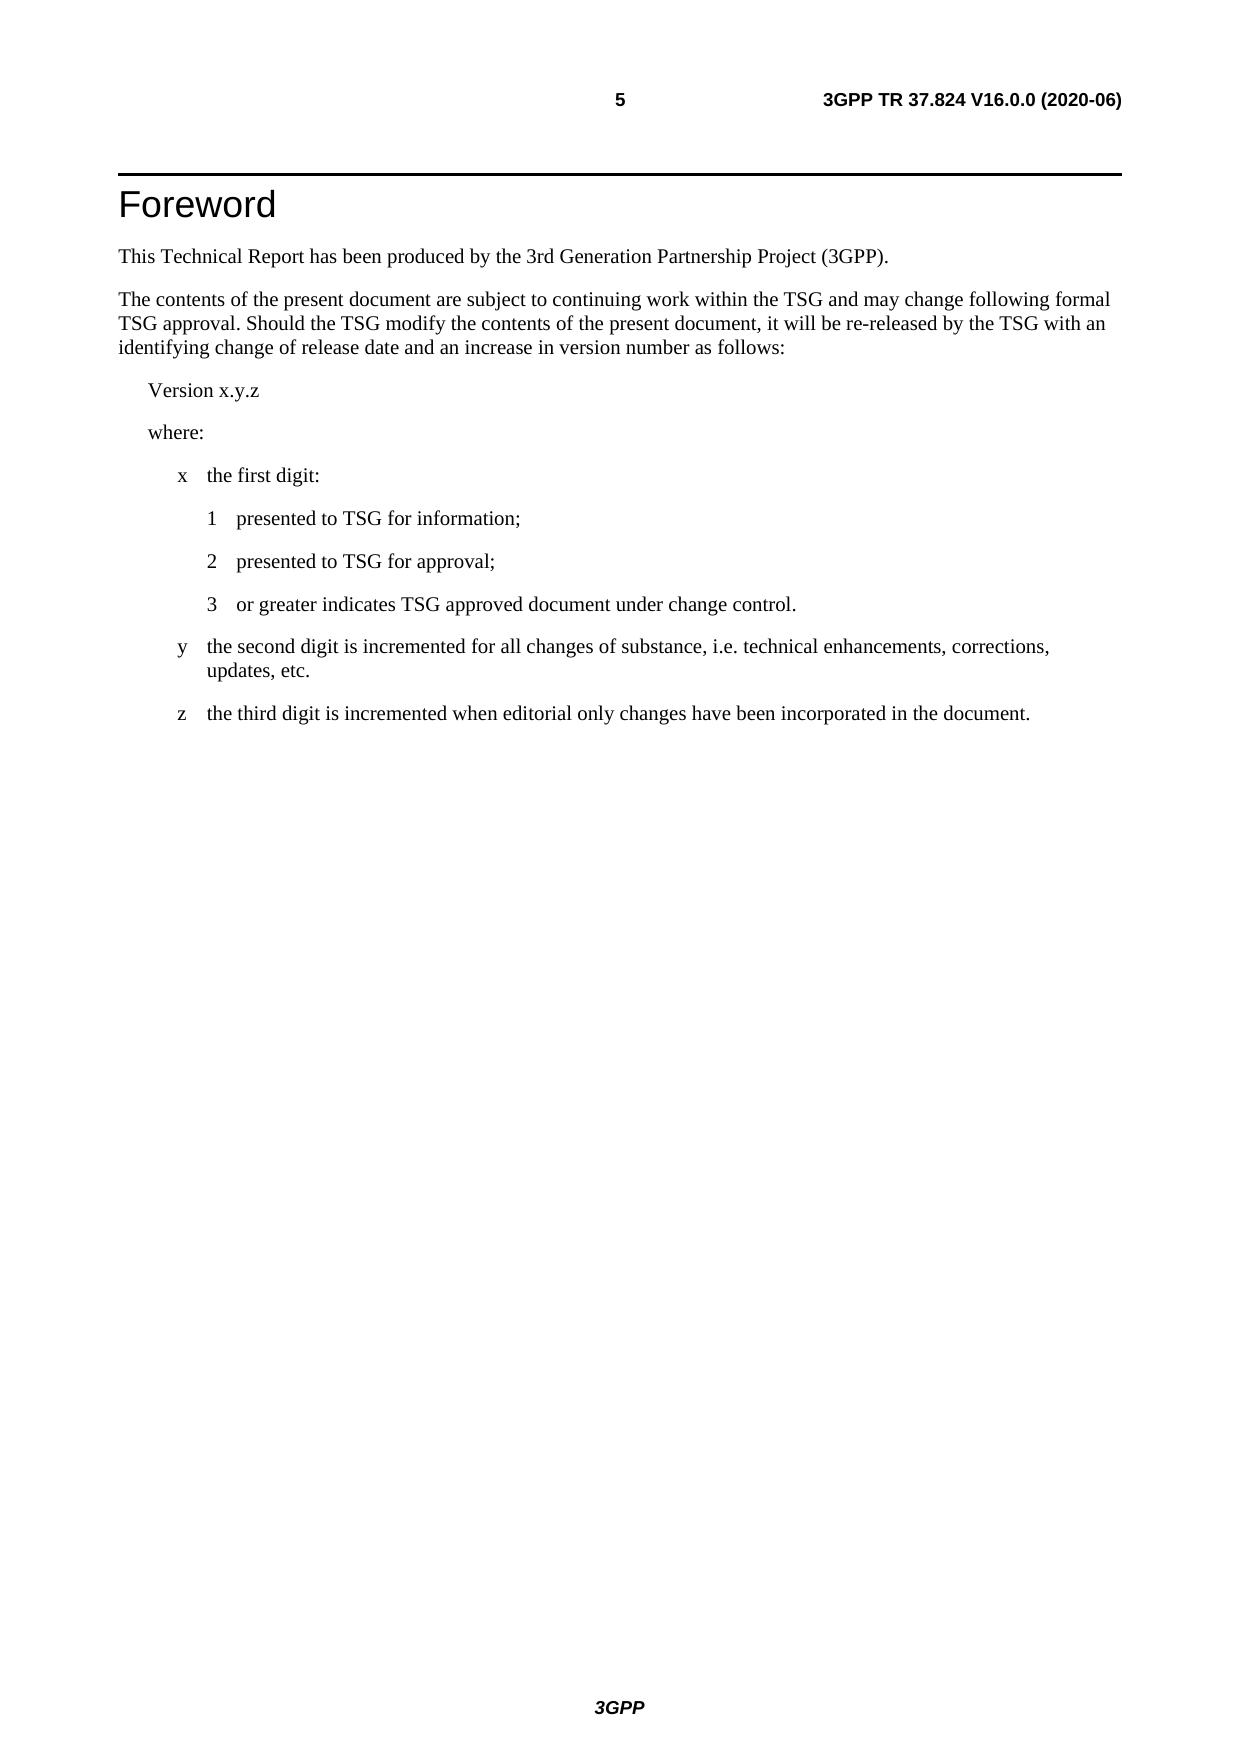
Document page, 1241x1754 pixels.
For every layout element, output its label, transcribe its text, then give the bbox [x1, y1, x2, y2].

subtitle Foreword [118, 176, 1122, 225]
text This Technical Report has been produced by the 3rd Generation Partnership Project (3GPP). [118, 244, 1122, 268]
text where: [148, 420, 1122, 444]
text x the first digit: [177, 463, 1122, 487]
text y the second digit is incremented for all changes of substance, i.e. technical enhancements, corrections, updates, etc. [177, 634, 1122, 682]
text 2 presented to TSG for approval; [207, 549, 1122, 573]
text 1 presented to TSG for information; [207, 506, 1122, 530]
text z the third digit is incremented when editorial only changes have been incorporated in the document. [177, 701, 1122, 725]
text 3 or greater indicates TSG approved document under change control. [207, 592, 1122, 616]
text Version x.y.z [148, 377, 1122, 402]
text The contents of the present document are subject to continuing work within the TSG and may change following formal TSG approval. Should the TSG modify the contents of the present document, it will be re-released by the TSG with an identifying change of release date and an increase in version number as follows: [118, 287, 1122, 359]
